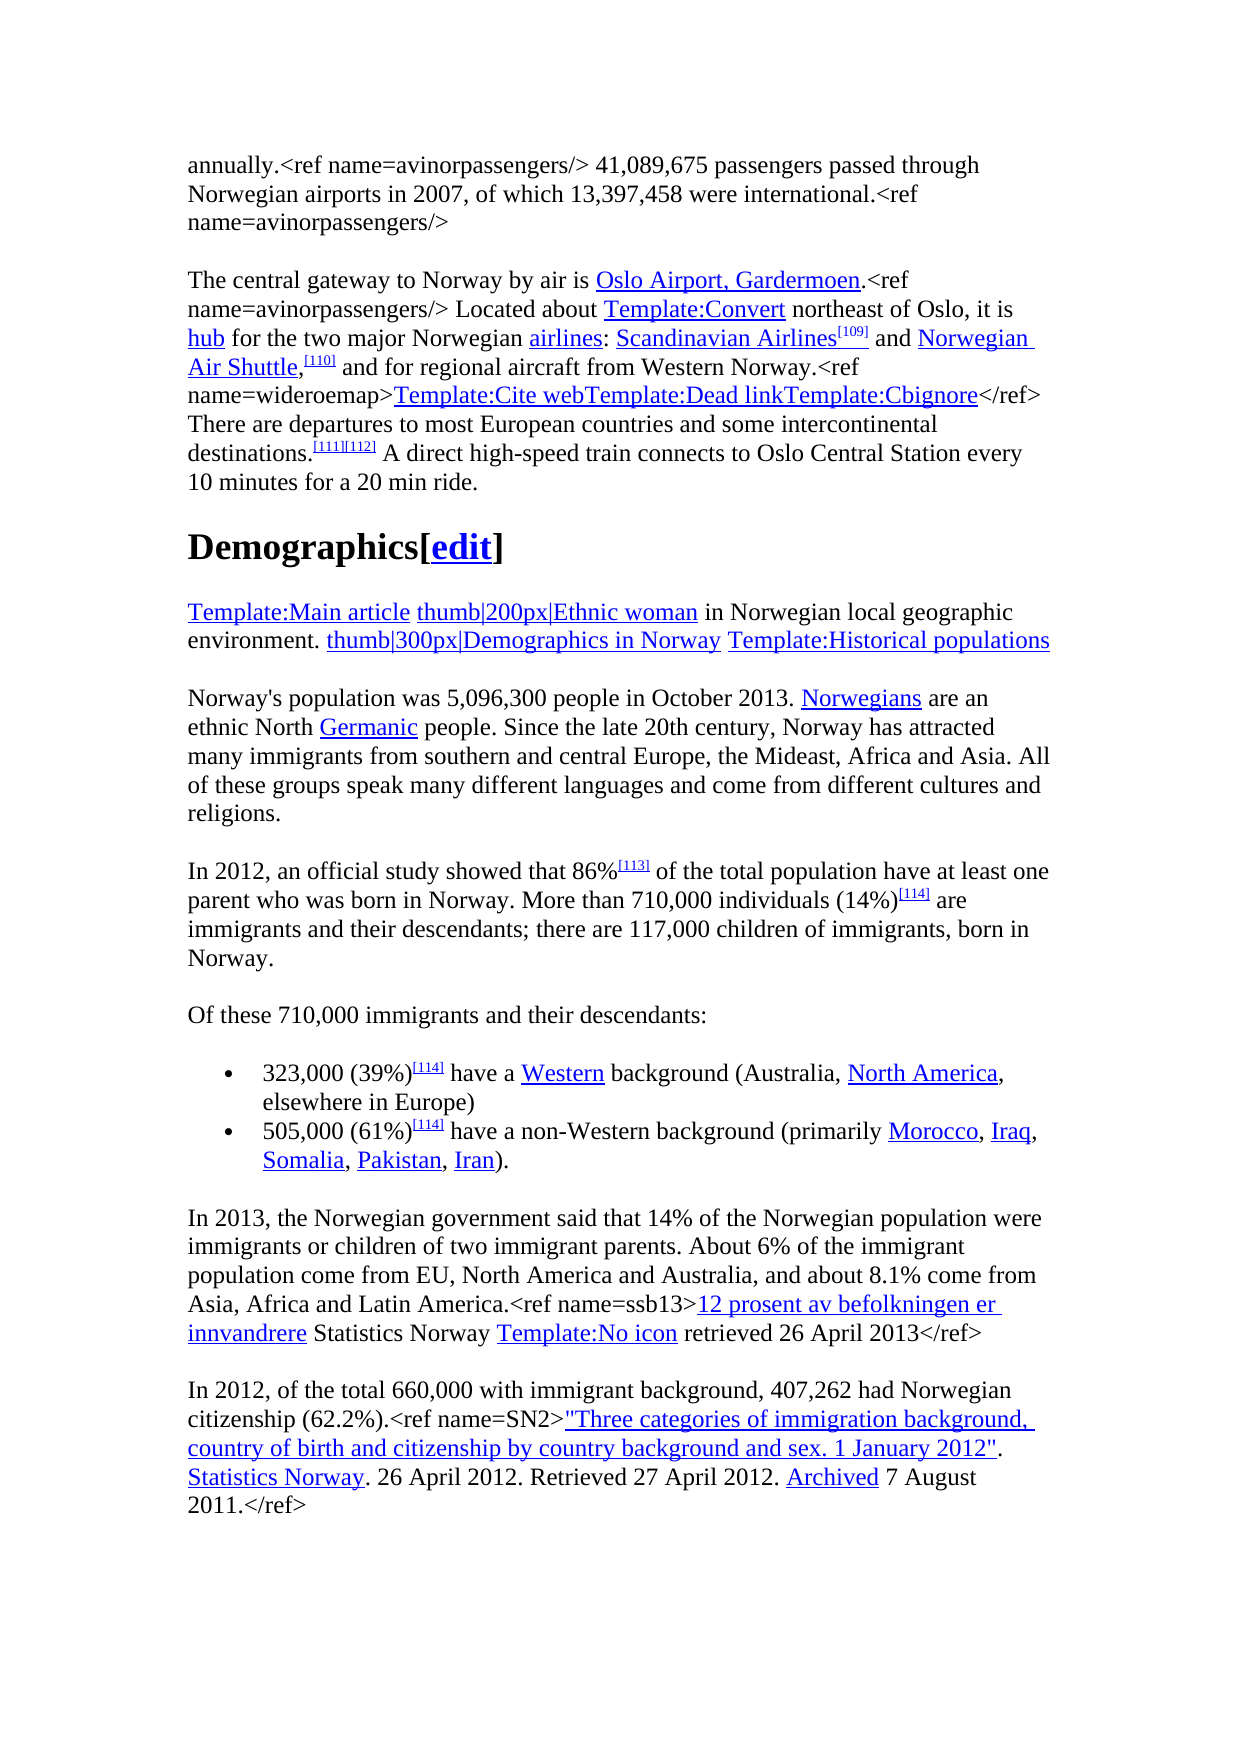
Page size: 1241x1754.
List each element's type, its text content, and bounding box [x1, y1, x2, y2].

list 323,000 (39%)[114] have a Western background (Australia, North America, elsewhere in Europe) [225, 1058, 1053, 1116]
text In 2013, the Norwegian government said that 14% of the Norwegian population were immigrants or children of two immigrant parents. About 6% of the immigrant population come from EU, North America and Australia, and about 8.1% come from Asia, Africa and Latin America.<ref name=ssb13>12 prosent av befolkningen er innvandrere Statistics Norway Template:No icon retrieved 26 April 2013</ref> [187, 1203, 1053, 1346]
text In 2012, of the total 660,000 with immigrant background, 407,262 had Norwegian citizenship (62.2%).<ref name=SN2>"Three categories of immigration background, country of birth and citizenship by country background and sex. 1 January 2012". Statistics Norway. 26 April 2012. Retrieved 27 April 2012. Archived 7 August 2011.</ref> [187, 1376, 1053, 1519]
subtitle Demographics[edit] [187, 524, 1053, 568]
text Template:Main article thumb|200px|Ethnic woman in Norwegian local geographic environment. thumb|300px|Demographics in Norway Template:Historical populations [187, 597, 1053, 654]
text Norway's population was 5,096,300 people in October 2013. Norwegians are an ethnic North Germanic people. Since the late 20th century, Norway has attracted many immigrants from southern and central Europe, the Mideast, Africa and Asia. All of these groups speak many different languages and come from different cultures and religions. [187, 683, 1053, 827]
text The central gateway to Norway by air is Oslo Airport, Gardermoen.<ref name=avinorpassengers/> Located about Template:Convert northeast of Oslo, it is hub for the two major Norwegian airlines: Scandinavian Airlines[109] and Norwegian Air Shuttle,[110] and for regional aircraft from Western Norway.<ref name=wideroemap>Template:Cite webTemplate:Dead linkTemplate:Cbignore</ref> There are departures to most European countries and some intercontinental destinations.[111][112] A direct high-speed train connects to Oslo Central Station every 10 minutes for a 20 min ride. [187, 265, 1053, 495]
text Of these 710,000 immigrants and their descendants: [187, 1001, 1053, 1029]
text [187, 150, 1053, 236]
list 505,000 (61%)[114] have a non-Western background (primarily Morocco, Iraq, Somalia, Pakistan, Iran). [225, 1116, 1053, 1173]
text In 2012, an official study showed that 86%[113] of the total population have at least one parent who was born in Norway. More than 710,000 individuals (14%)[114] are immigrants and their descendants; there are 117,000 children of immigrants, born in Norway. [187, 856, 1053, 971]
